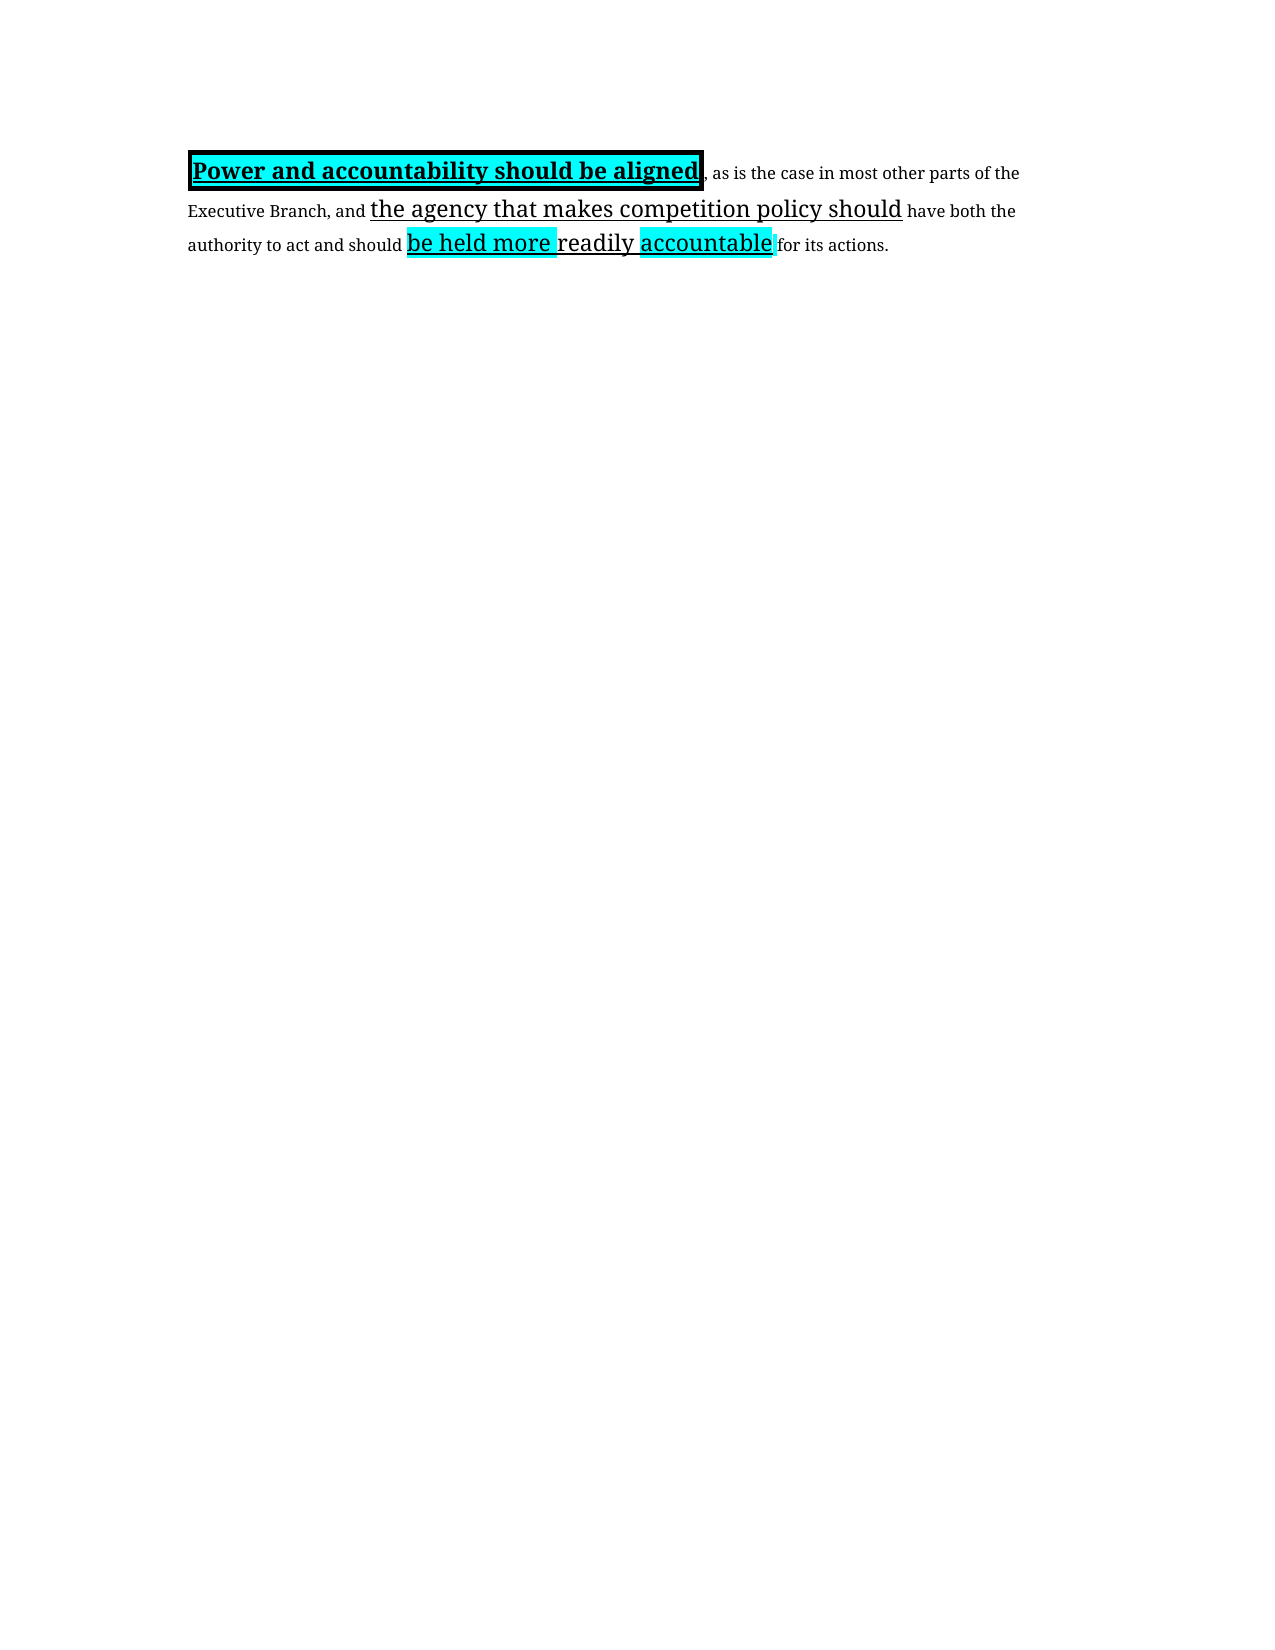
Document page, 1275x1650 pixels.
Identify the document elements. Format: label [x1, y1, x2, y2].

text [187, 150, 1087, 258]
